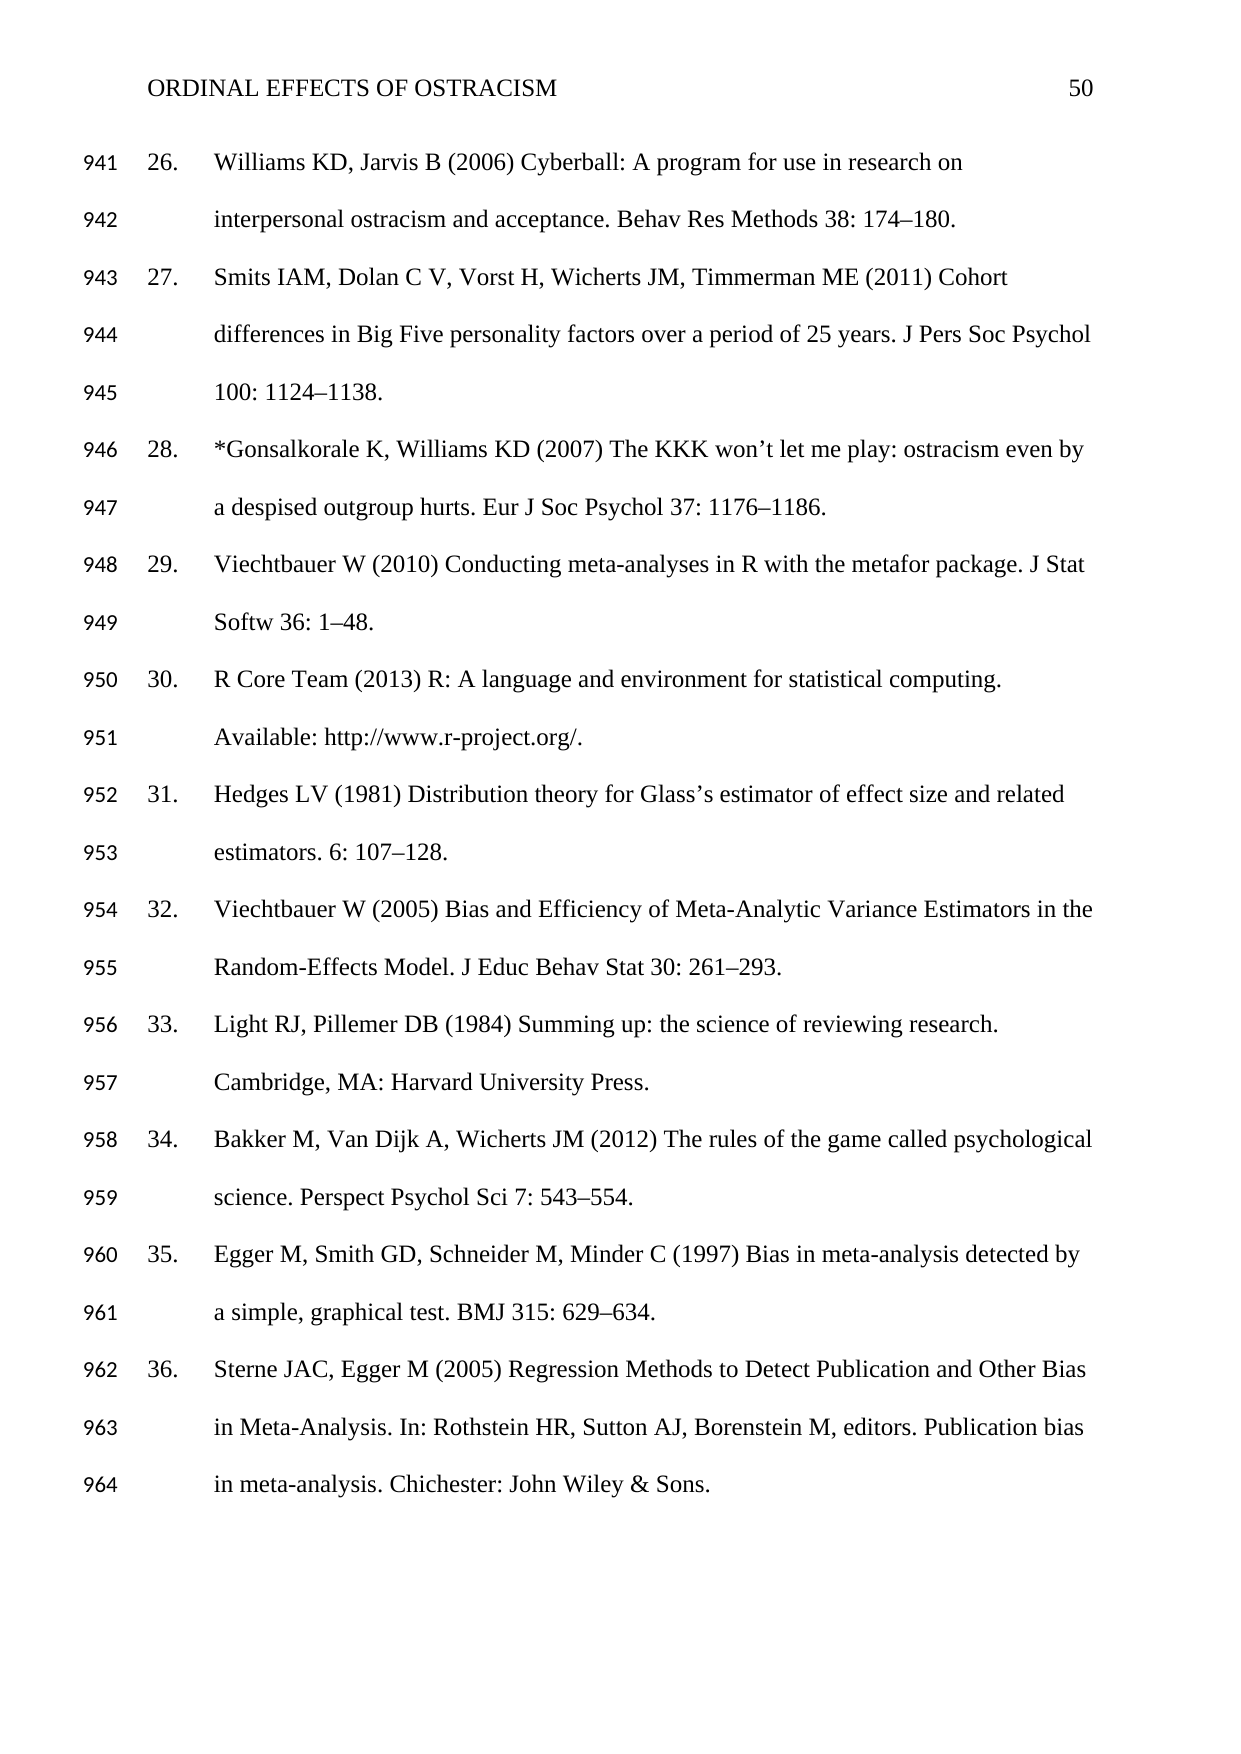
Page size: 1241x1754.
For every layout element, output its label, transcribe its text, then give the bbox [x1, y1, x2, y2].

text 33. Light RJ, Pillemer DB (1984) Summing up: the science of reviewing research. Cambridge, MA: Harvard University Press. [147, 1009, 1093, 1096]
text 34. Bakker M, Van Dijk A, Wicherts JM (2012) The rules of the game called psychological science. Perspect Psychol Sci 7: 543–554. [147, 1124, 1093, 1211]
text 36. Sterne JAC, Egger M (2005) Regression Methods to Detect Publication and Other Bias in Meta-Analysis. In: Rothstein HR, Sutton AJ, Borenstein M, editors. Publication bias in meta-analysis. Chichester: John Wiley & Sons. [147, 1354, 1093, 1498]
text 26. Williams KD, Jarvis B (2006) Cyberball: A program for use in research on interpersonal ostracism and acceptance. Behav Res Methods 38: 174–180. [147, 147, 1093, 233]
text 32. Viechtbauer W (2005) Bias and Efficiency of Meta-Analytic Variance Estimators in the Random-Effects Model. J Educ Behav Stat 30: 261–293. [147, 894, 1093, 981]
text 35. Egger M, Smith GD, Schneider M, Minder C (1997) Bias in meta-analysis detected by a simple, graphical test. BMJ 315: 629–634. [147, 1239, 1093, 1326]
text 30. R Core Team (2013) R: A language and environment for statistical computing. Available: http://www.r-project.org/. [147, 664, 1093, 751]
text 31. Hedges LV (1981) Distribution theory for Glass’s estimator of effect size and related estimators. 6: 107–128. [147, 779, 1093, 866]
text 29. Viechtbauer W (2010) Conducting meta-analyses in R with the metafor package. J Stat Softw 36: 1–48. [147, 549, 1093, 636]
text 27. Smits IAM, Dolan C V, Vorst H, Wicherts JM, Timmerman ME (2011) Cohort differences in Big Five personality factors over a period of 25 years. J Pers Soc Psychol 100: 1124–1138. [147, 262, 1093, 406]
text 28. *Gonsalkorale K, Williams KD (2007) The KKK won’t let me play: ostracism even by a despised outgroup hurts. Eur J Soc Psychol 37: 1176–1186. [147, 434, 1093, 521]
